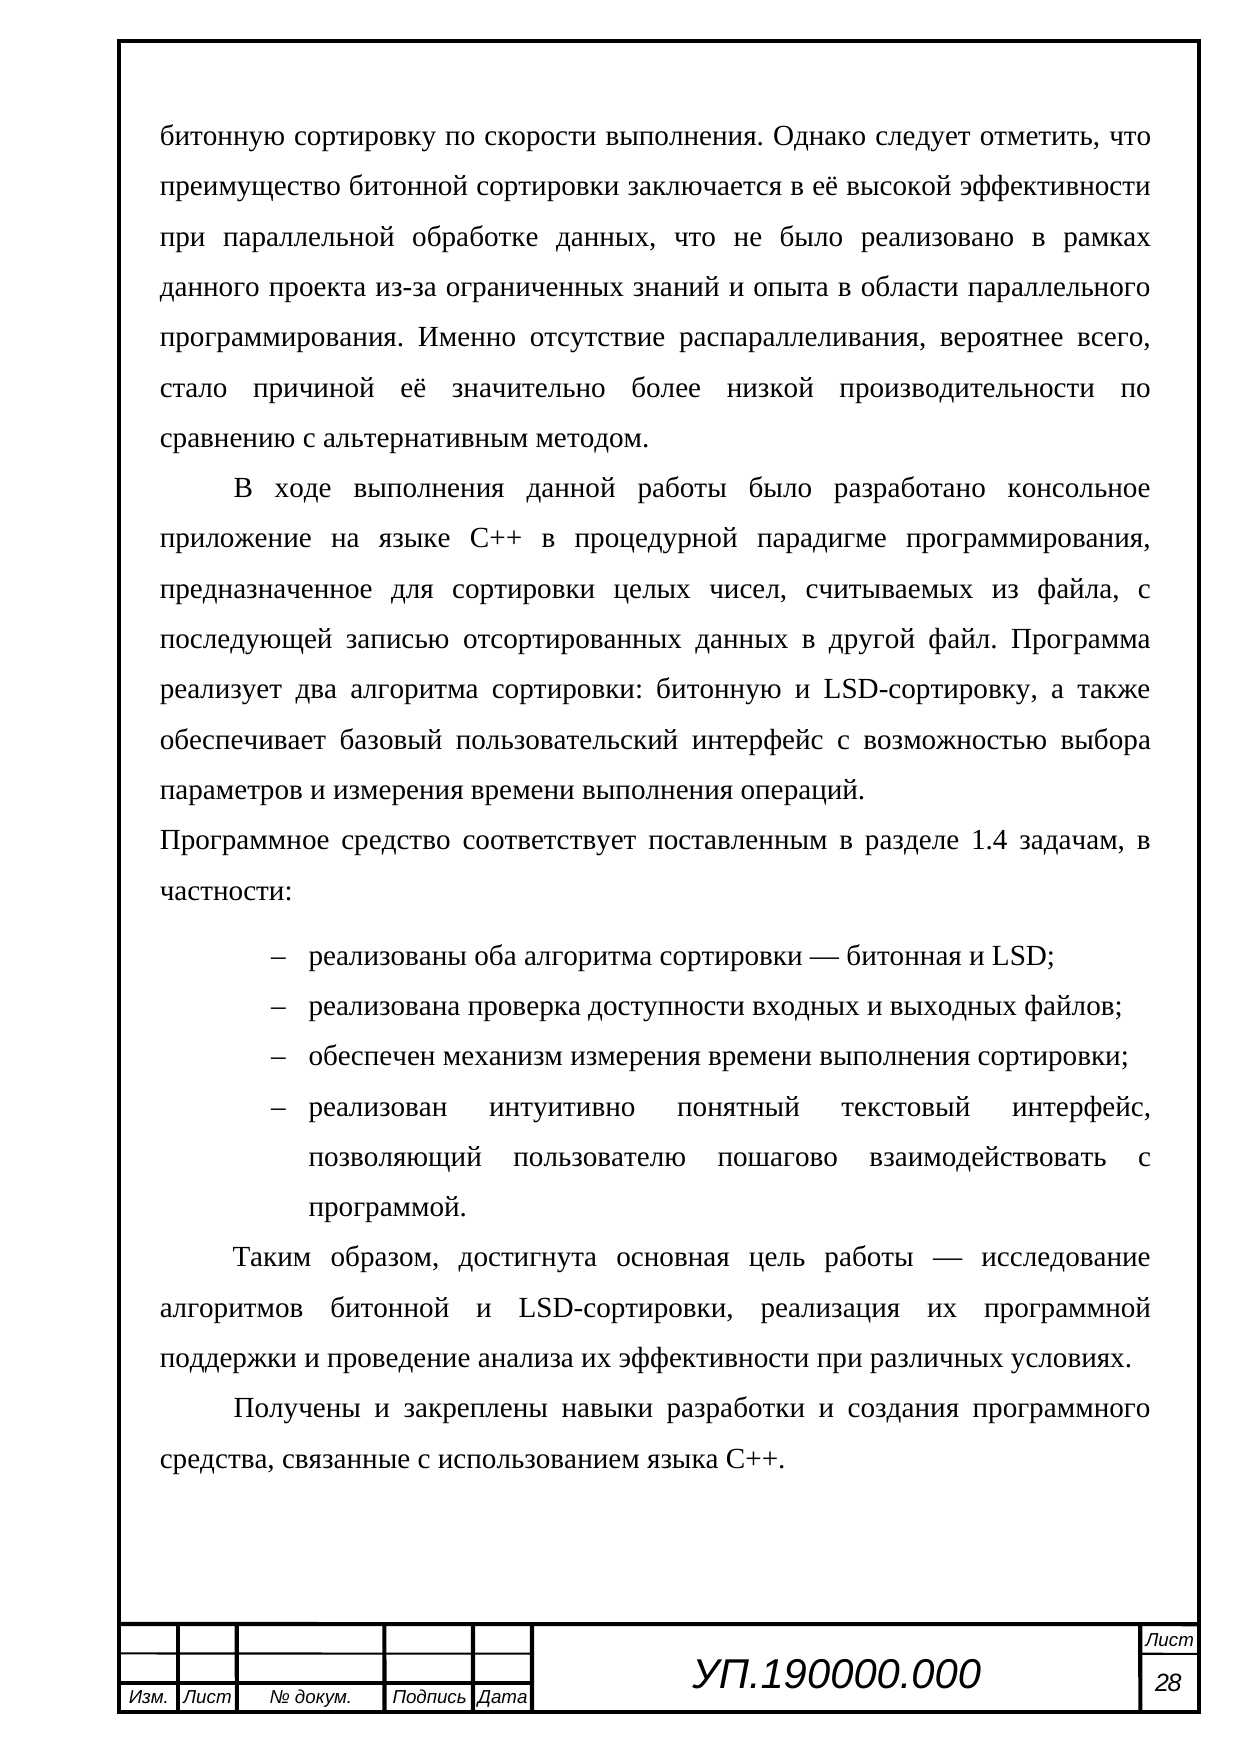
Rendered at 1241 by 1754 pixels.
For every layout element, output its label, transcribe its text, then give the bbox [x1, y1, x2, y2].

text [159, 118, 1152, 453]
text Получены и закреплены навыки разработки и создания программного средства, связанные с использованием языка С++. [159, 1391, 1152, 1474]
list реализована проверка доступности входных и выходных файлов; [271, 988, 1152, 1022]
list обеспечен механизм измерения времени выполнения сортировки; [271, 1038, 1152, 1072]
text Программное средство соответствует поставленным в разделе 1.4 задачам, в частности: [159, 822, 1152, 906]
text В ходе выполнения данной работы было разработано консольное приложение на языке C++ в процедурной парадигме программирования, предназначенное для сортировки целых чисел, считываемых из файла, с последующей записью отсортированных данных в другой файл. Программа реализует два алгоритма сортировки: битонную и LSD-сортировку, а также обеспечивает базовый пользовательский интерфейс с возможностью выбора параметров и измерения времени выполнения операций. [159, 470, 1152, 806]
list Таким образом, достигнута основная цель работы — исследование алгоритмов битонной и LSD-сортировки, реализация их программной поддержки и проведение анализа их эффективности при различных условиях. [159, 1239, 1152, 1374]
list реализованы оба алгоритма сортировки — битонная и LSD; [271, 938, 1152, 971]
list реализован интуитивно понятный текстовый интерфейс, позволяющий пользователю пошагово взаимодействовать с программой. [271, 1089, 1152, 1223]
